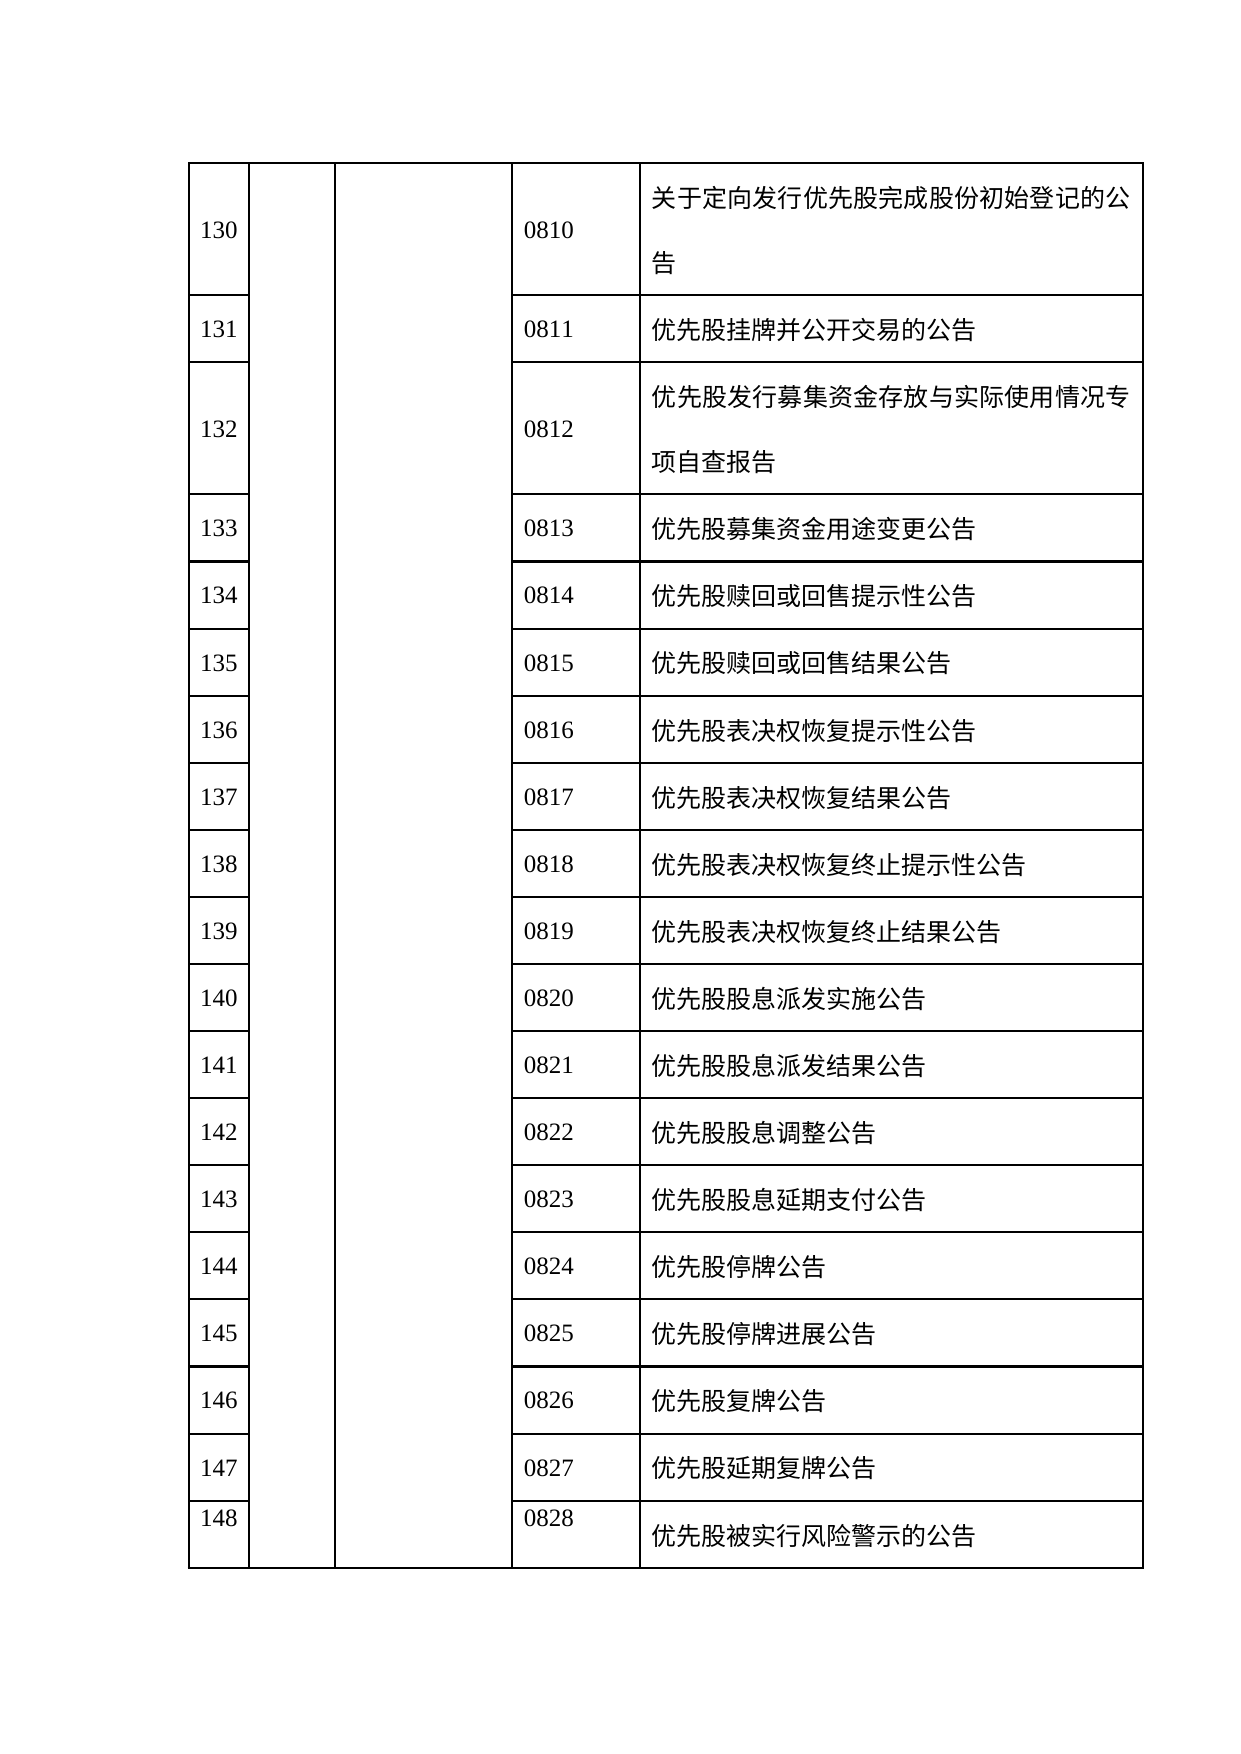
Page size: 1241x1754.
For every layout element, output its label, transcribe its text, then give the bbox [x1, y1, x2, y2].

table_cell 134 [190, 563, 248, 627]
table_cell 优先股挂牌并公开交易的公告 [641, 296, 1142, 361]
table_cell 0810 [513, 164, 639, 294]
table_cell 138 [190, 831, 248, 896]
table_cell 0814 [513, 563, 639, 627]
table_cell 优先股延期复牌公告 [641, 1435, 1142, 1499]
table_cell 135 [190, 630, 248, 694]
table_cell 0824 [513, 1233, 639, 1298]
table_cell 139 [190, 898, 248, 963]
table_cell 0820 [513, 965, 639, 1030]
table_cell 130 [190, 164, 248, 294]
table_cell 优先股股息延期支付公告 [641, 1166, 1142, 1231]
table_cell 0811 [513, 296, 639, 361]
table_cell 优先股表决权恢复提示性公告 [641, 697, 1142, 762]
table_cell 优先股股息派发实施公告 [641, 965, 1142, 1030]
table_cell 优先股停牌进展公告 [641, 1300, 1142, 1365]
table_cell 优先股表决权恢复终止结果公告 [641, 898, 1142, 963]
table_cell 优先股发行募集资金存放与实际使用情况专项自查报告 [641, 363, 1142, 493]
table_cell 优先股停牌公告 [641, 1233, 1142, 1298]
table_cell 140 [190, 965, 248, 1030]
table_cell 优先股复牌公告 [641, 1368, 1142, 1432]
table_cell 优先股表决权恢复终止提示性公告 [641, 831, 1142, 896]
table_cell 0822 [513, 1099, 639, 1164]
table_cell 0821 [513, 1032, 639, 1097]
table_cell 0825 [513, 1300, 639, 1365]
table_cell 优先股表决权恢复结果公告 [641, 764, 1142, 829]
table_cell 147 [190, 1435, 248, 1499]
table_cell 0827 [513, 1435, 639, 1499]
table_cell 133 [190, 495, 248, 560]
table_cell 优先股赎回或回售提示性公告 [641, 563, 1142, 627]
table_cell 0826 [513, 1368, 639, 1432]
table_cell 0813 [513, 495, 639, 560]
table_cell 优先股募集资金用途变更公告 [641, 495, 1142, 560]
table_cell 0816 [513, 697, 639, 762]
table_cell 143 [190, 1166, 248, 1231]
table_cell 0819 [513, 898, 639, 963]
table_cell 关于定向发行优先股完成股份初始登记的公告 [641, 164, 1142, 294]
table_cell 优先股股息派发结果公告 [641, 1032, 1142, 1097]
table_cell 0828 [513, 1502, 639, 1567]
table_cell 0817 [513, 764, 639, 829]
table_cell 优先股股息调整公告 [641, 1099, 1142, 1164]
table_cell 142 [190, 1099, 248, 1164]
table_cell 132 [190, 363, 248, 493]
table_cell 0823 [513, 1166, 639, 1231]
table_cell 0818 [513, 831, 639, 896]
table_cell 131 [190, 296, 248, 361]
table_cell 148 [190, 1502, 248, 1567]
table_cell 优先股赎回或回售结果公告 [641, 630, 1142, 694]
table_cell 136 [190, 697, 248, 762]
table_cell 0815 [513, 630, 639, 694]
table_cell 144 [190, 1233, 248, 1298]
table_cell 141 [190, 1032, 248, 1097]
table_cell 146 [190, 1368, 248, 1432]
table_cell 137 [190, 764, 248, 829]
table_cell 0812 [513, 363, 639, 493]
table_cell 145 [190, 1300, 248, 1365]
table_cell 优先股被实行风险警示的公告 [641, 1502, 1142, 1567]
